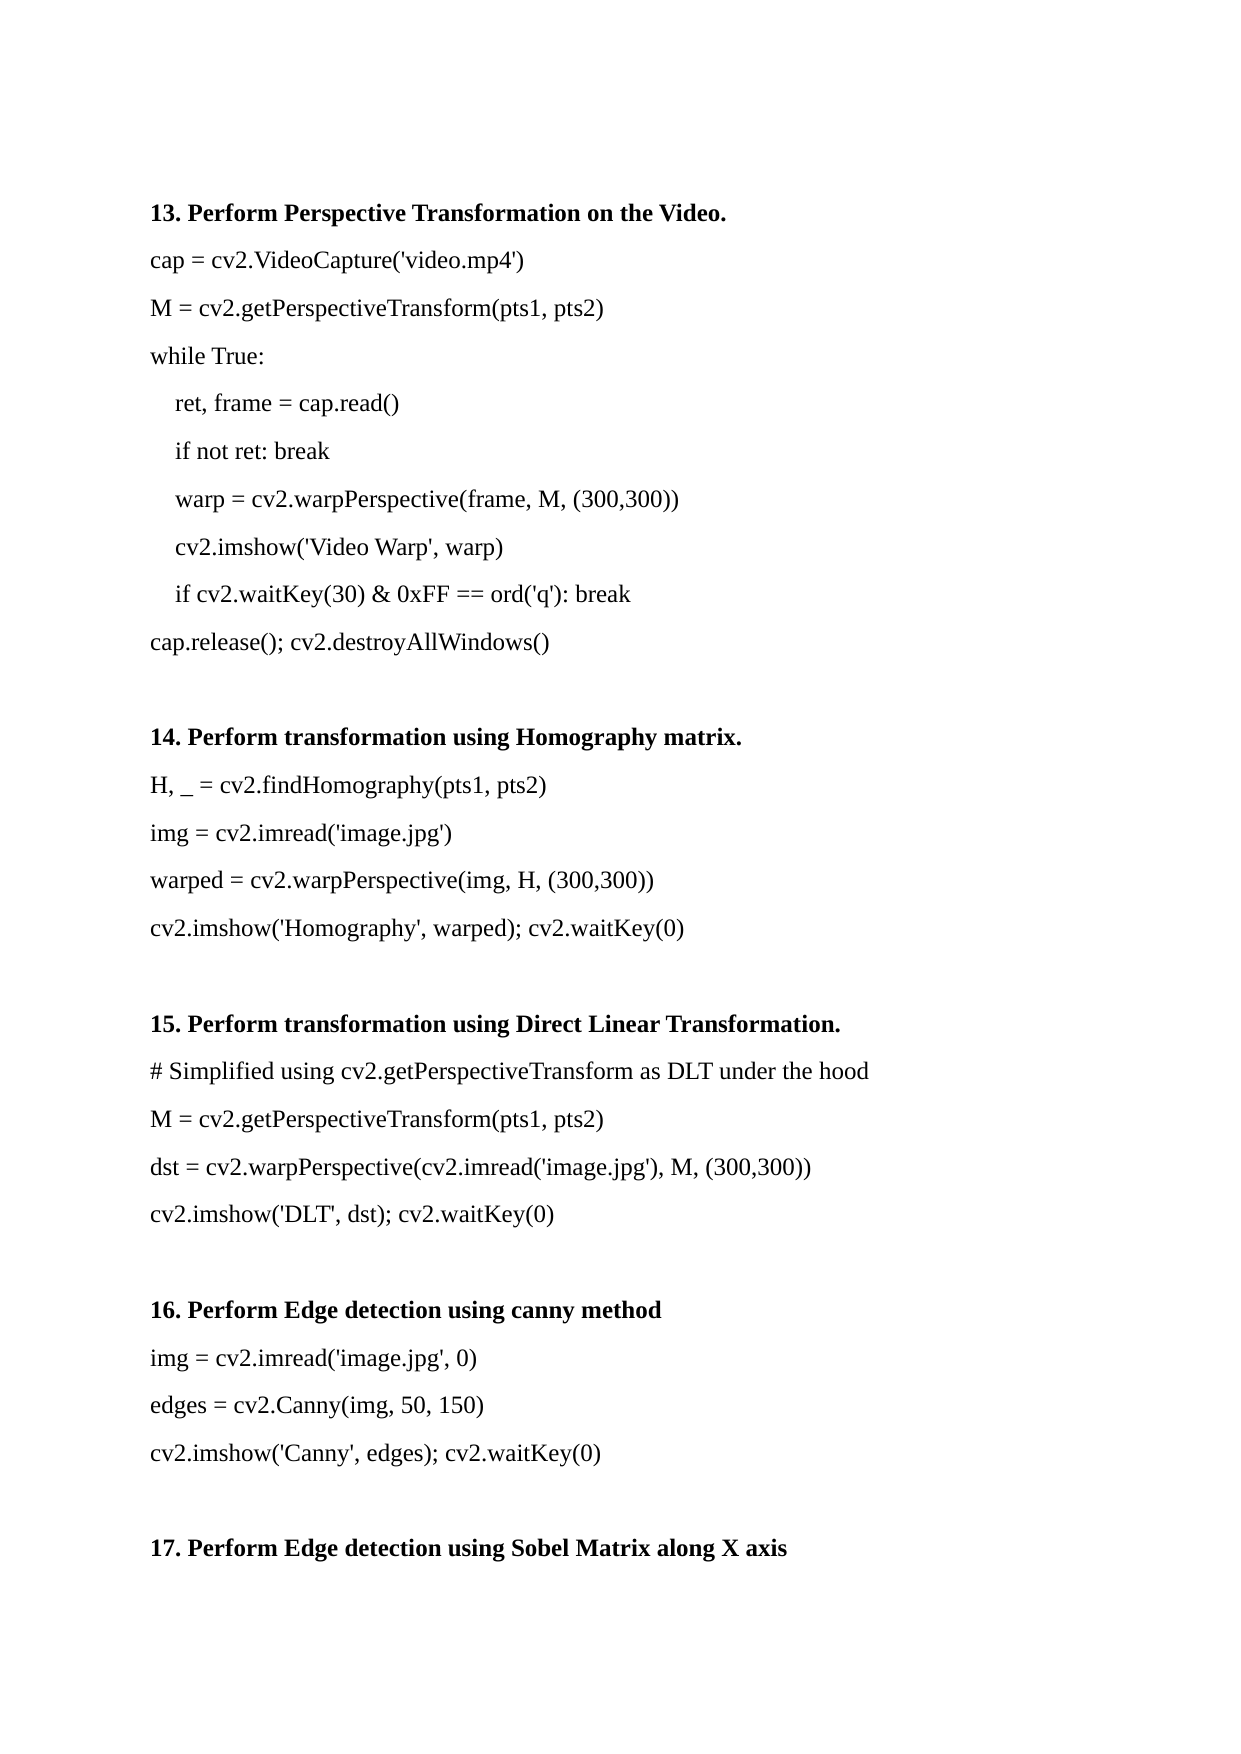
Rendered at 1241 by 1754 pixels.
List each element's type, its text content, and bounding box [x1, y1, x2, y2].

text warp = cv2.warpPerspective(frame, M, (300,300)) [150, 484, 1090, 513]
text cv2.imshow('Canny', edges); cv2.waitKey(0) [150, 1438, 1090, 1467]
text cv2.imshow('Video Warp', warp) [150, 532, 1090, 560]
text dst = cv2.warpPerspective(cv2.imread('image.jpg'), M, (300,300)) [150, 1152, 1090, 1181]
text while True: [150, 341, 1090, 369]
text 15. Perform transformation using Direct Linear Transformation. [150, 1009, 1090, 1037]
text cap.release(); cv2.destroyAllWindows() [150, 627, 1090, 656]
text # Simplified using cv2.getPerspectiveTransform as DLT under the hood [150, 1056, 1090, 1085]
text 13. Perform Perspective Transformation on the Video. [150, 198, 1090, 226]
text if not ret: break [150, 436, 1090, 465]
text H, _ = cv2.findHomography(pts1, pts2) [150, 770, 1090, 799]
text 16. Perform Edge detection using canny method [150, 1295, 1090, 1324]
text img = cv2.imread('image.jpg', 0) [150, 1343, 1090, 1371]
text cap = cv2.VideoCapture('video.mp4') [150, 245, 1090, 274]
text cv2.imshow('Homography', warped); cv2.waitKey(0) [150, 913, 1090, 942]
text edges = cv2.Canny(img, 50, 150) [150, 1390, 1090, 1419]
text ret, frame = cap.read() [150, 388, 1090, 417]
text 14. Perform transformation using Homography matrix. [150, 722, 1090, 751]
text if cv2.waitKey(30) & 0xFF == ord('q'): break [150, 579, 1090, 608]
text M = cv2.getPerspectiveTransform(pts1, pts2) [150, 1104, 1090, 1133]
text cv2.imshow('DLT', dst); cv2.waitKey(0) [150, 1199, 1090, 1228]
text warped = cv2.warpPerspective(img, H, (300,300)) [150, 866, 1090, 894]
text 17. Perform Edge detection using Sobel Matrix along X axis [150, 1533, 1090, 1562]
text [150, 293, 1090, 322]
text img = cv2.imread('image.jpg') [150, 818, 1090, 847]
